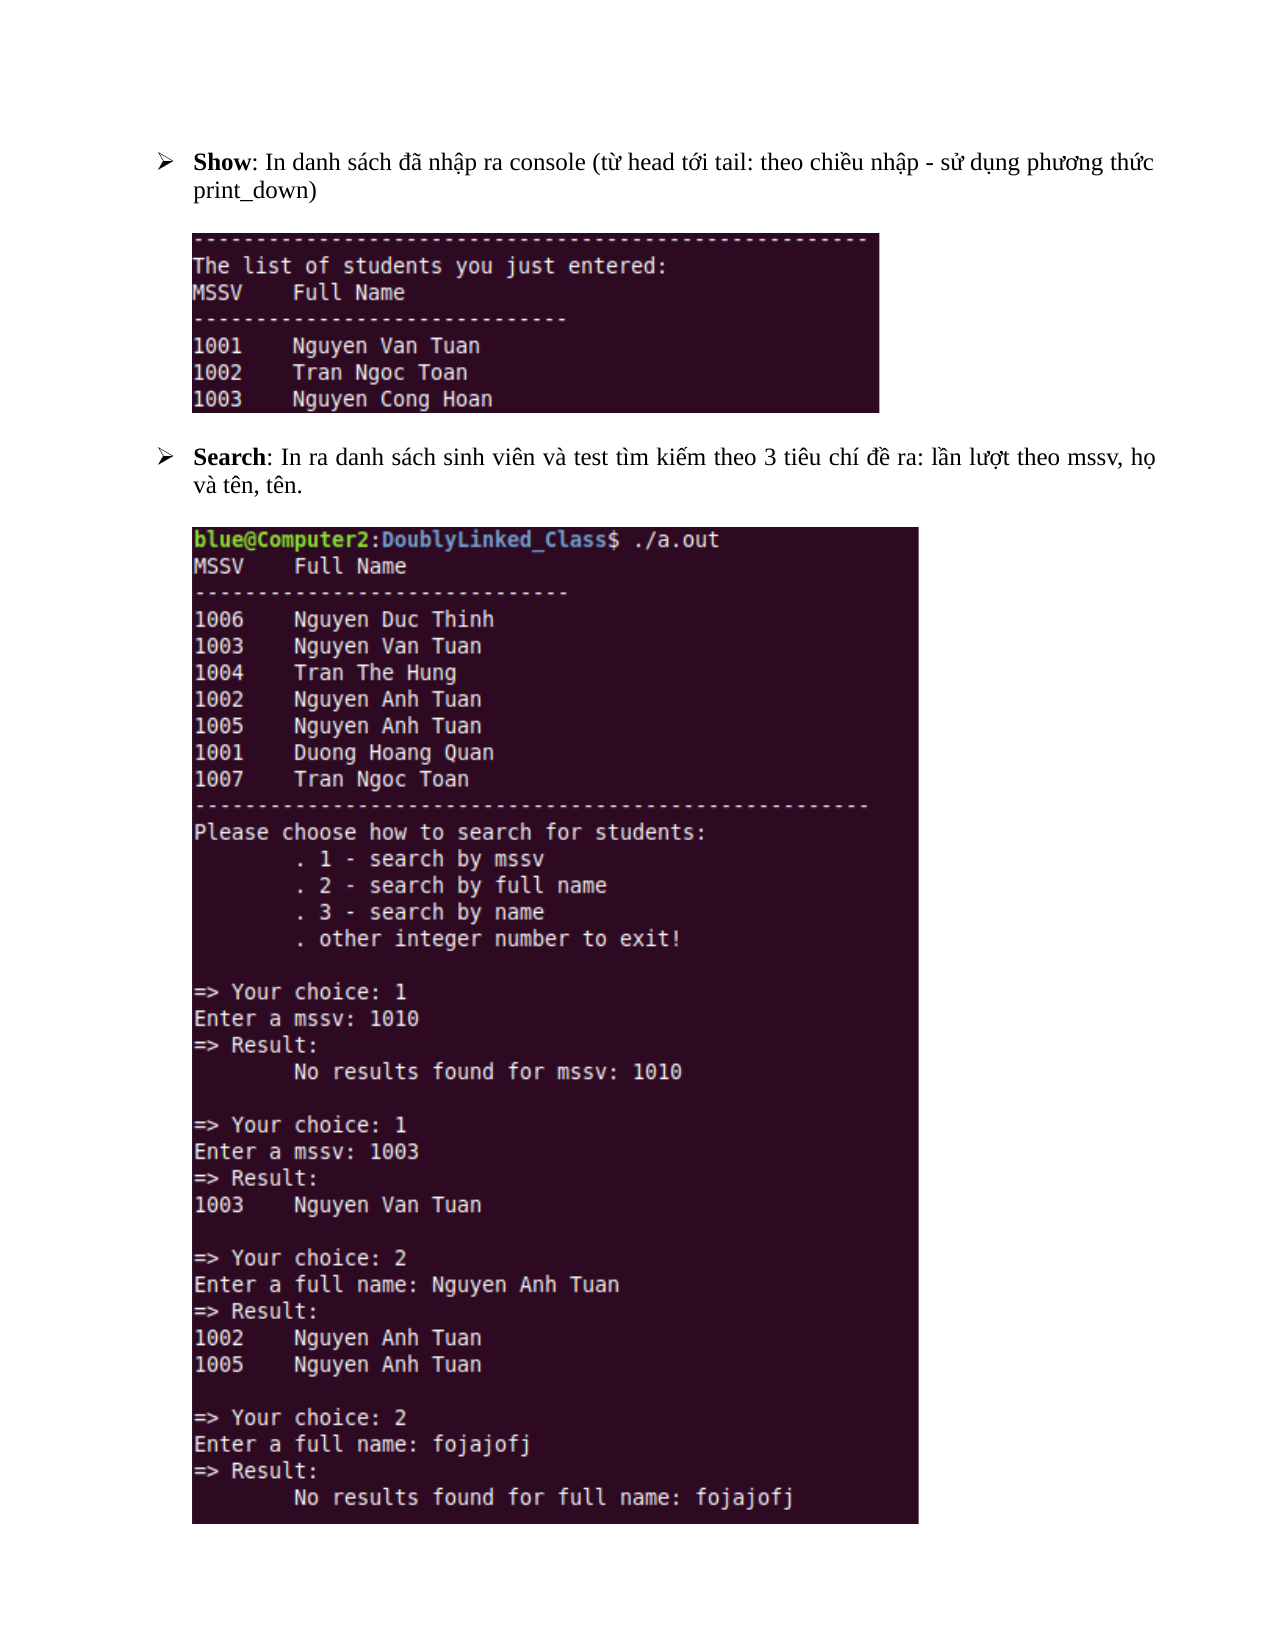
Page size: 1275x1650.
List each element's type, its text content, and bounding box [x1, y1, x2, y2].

picture [192, 527, 919, 1524]
list Show: In danh sách đã nhập ra console (từ head tới tail: theo chiều nhập - sử dụng phương thức print_down) [156, 147, 1157, 204]
picture [192, 233, 880, 413]
list Search: In ra danh sách sinh viên và test tìm kiếm theo 3 tiêu chí đề ra: lần lượt theo mssv, họ và tên, tên. [156, 442, 1157, 499]
